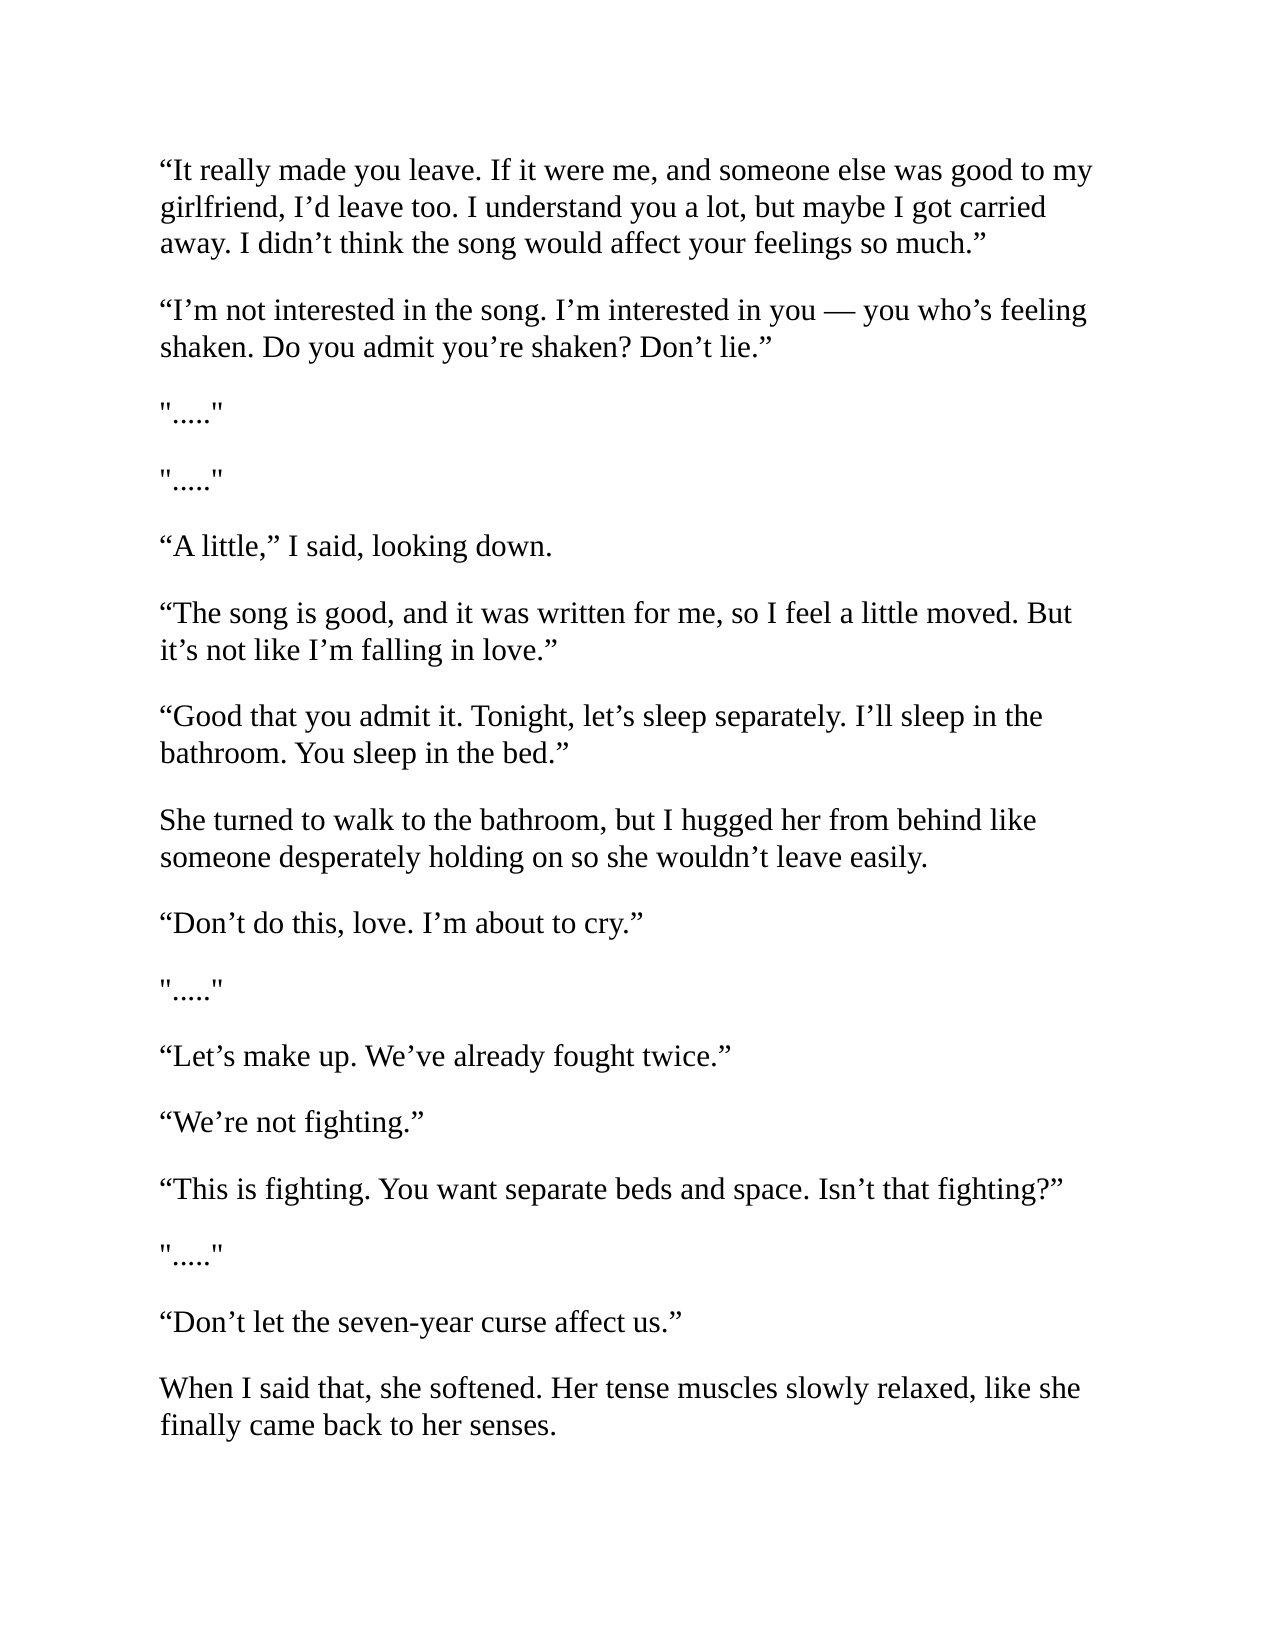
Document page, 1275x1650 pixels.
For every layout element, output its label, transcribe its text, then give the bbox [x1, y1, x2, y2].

text “Good that you admit it. Tonight, let’s sleep separately. I’ll sleep in the bathroom. You sleep in the bed.” [159, 697, 1113, 770]
text “Let’s make up. We’ve already fought twice.” [159, 1037, 1113, 1073]
text "....." [159, 1237, 1113, 1273]
text "....." [159, 461, 1113, 497]
text “Don’t let the seven-year curse affect us.” [159, 1303, 1113, 1339]
text “This is fighting. You want separate beds and space. Isn’t that fighting?” [159, 1170, 1113, 1206]
text “A little,” I said, looking down. [159, 528, 1113, 563]
text “Don’t do this, love. I’m about to cry.” [159, 904, 1113, 940]
text She turned to walk to the bathroom, but I hugged her from behind like someone desperately holding on so she wouldn’t leave easily. [159, 801, 1113, 874]
text "....." [159, 395, 1113, 431]
text “The song is good, and it was written for me, so I feel a little moved. But it’s not like I’m falling in love.” [159, 594, 1113, 667]
text When I said that, she softened. Her tense muscles slowly relaxed, like she finally came back to her senses. [159, 1369, 1113, 1442]
text "....." [159, 971, 1113, 1007]
text “It really made you leave. If it were me, and someone else was good to my girlfriend, I’d leave too. I understand you a lot, but maybe I got carried away. I didn’t think the song would affect your feelings so much.” [160, 151, 1114, 261]
text “I’m not interested in the song. I’m interested in you — you who’s feeling shaken. Do you admit you’re shaken? Don’t lie.” [159, 291, 1113, 364]
text “We’re not fighting.” [159, 1104, 1113, 1140]
